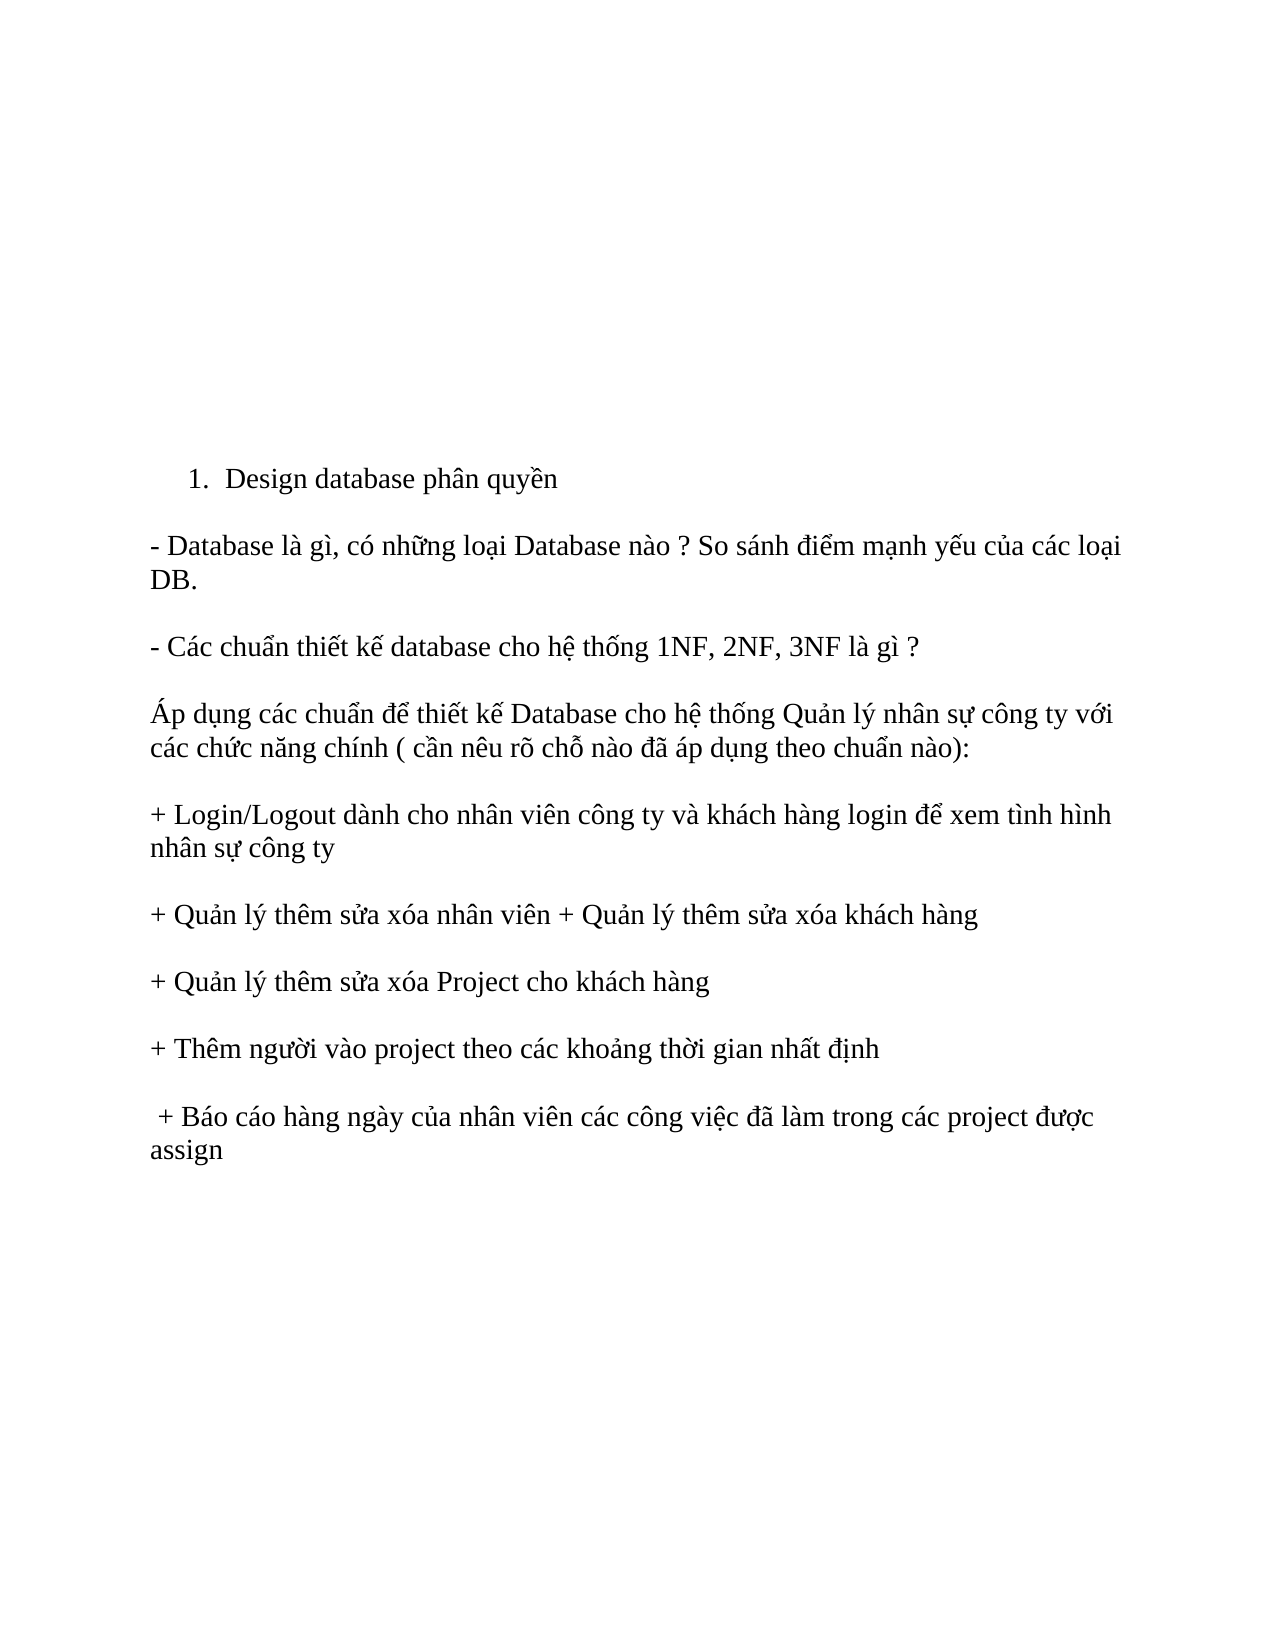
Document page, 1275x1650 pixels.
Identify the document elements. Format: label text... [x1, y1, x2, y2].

text + Login/Logout dành cho nhân viên công ty và khách hàng login để xem tình hình nhân sự công ty [150, 797, 1125, 864]
list Design database phân quyền [187, 461, 1125, 495]
text - Các chuẩn thiết kế database cho hệ thống 1NF, 2NF, 3NF là gì ? [150, 629, 1125, 663]
text + Quản lý thêm sửa xóa Project cho khách hàng [150, 964, 1125, 998]
text + Quản lý thêm sửa xóa nhân viên + Quản lý thêm sửa xóa khách hàng [150, 897, 1125, 931]
text + Thêm người vào project theo các khoảng thời gian nhất định [150, 1032, 1125, 1065]
text - Database là gì, có những loại Database nào ? So sánh điểm mạnh yếu của các loại DB. [150, 528, 1125, 596]
text + Báo cáo hàng ngày của nhân viên các công việc đã làm trong các project được assign [150, 1099, 1125, 1166]
text Áp dụng các chuẩn để thiết kế Database cho hệ thống Quản lý nhân sự công ty với các chức năng chính ( cần nêu rõ chỗ nào đã áp dụng theo chuẩn nào): [150, 696, 1125, 763]
